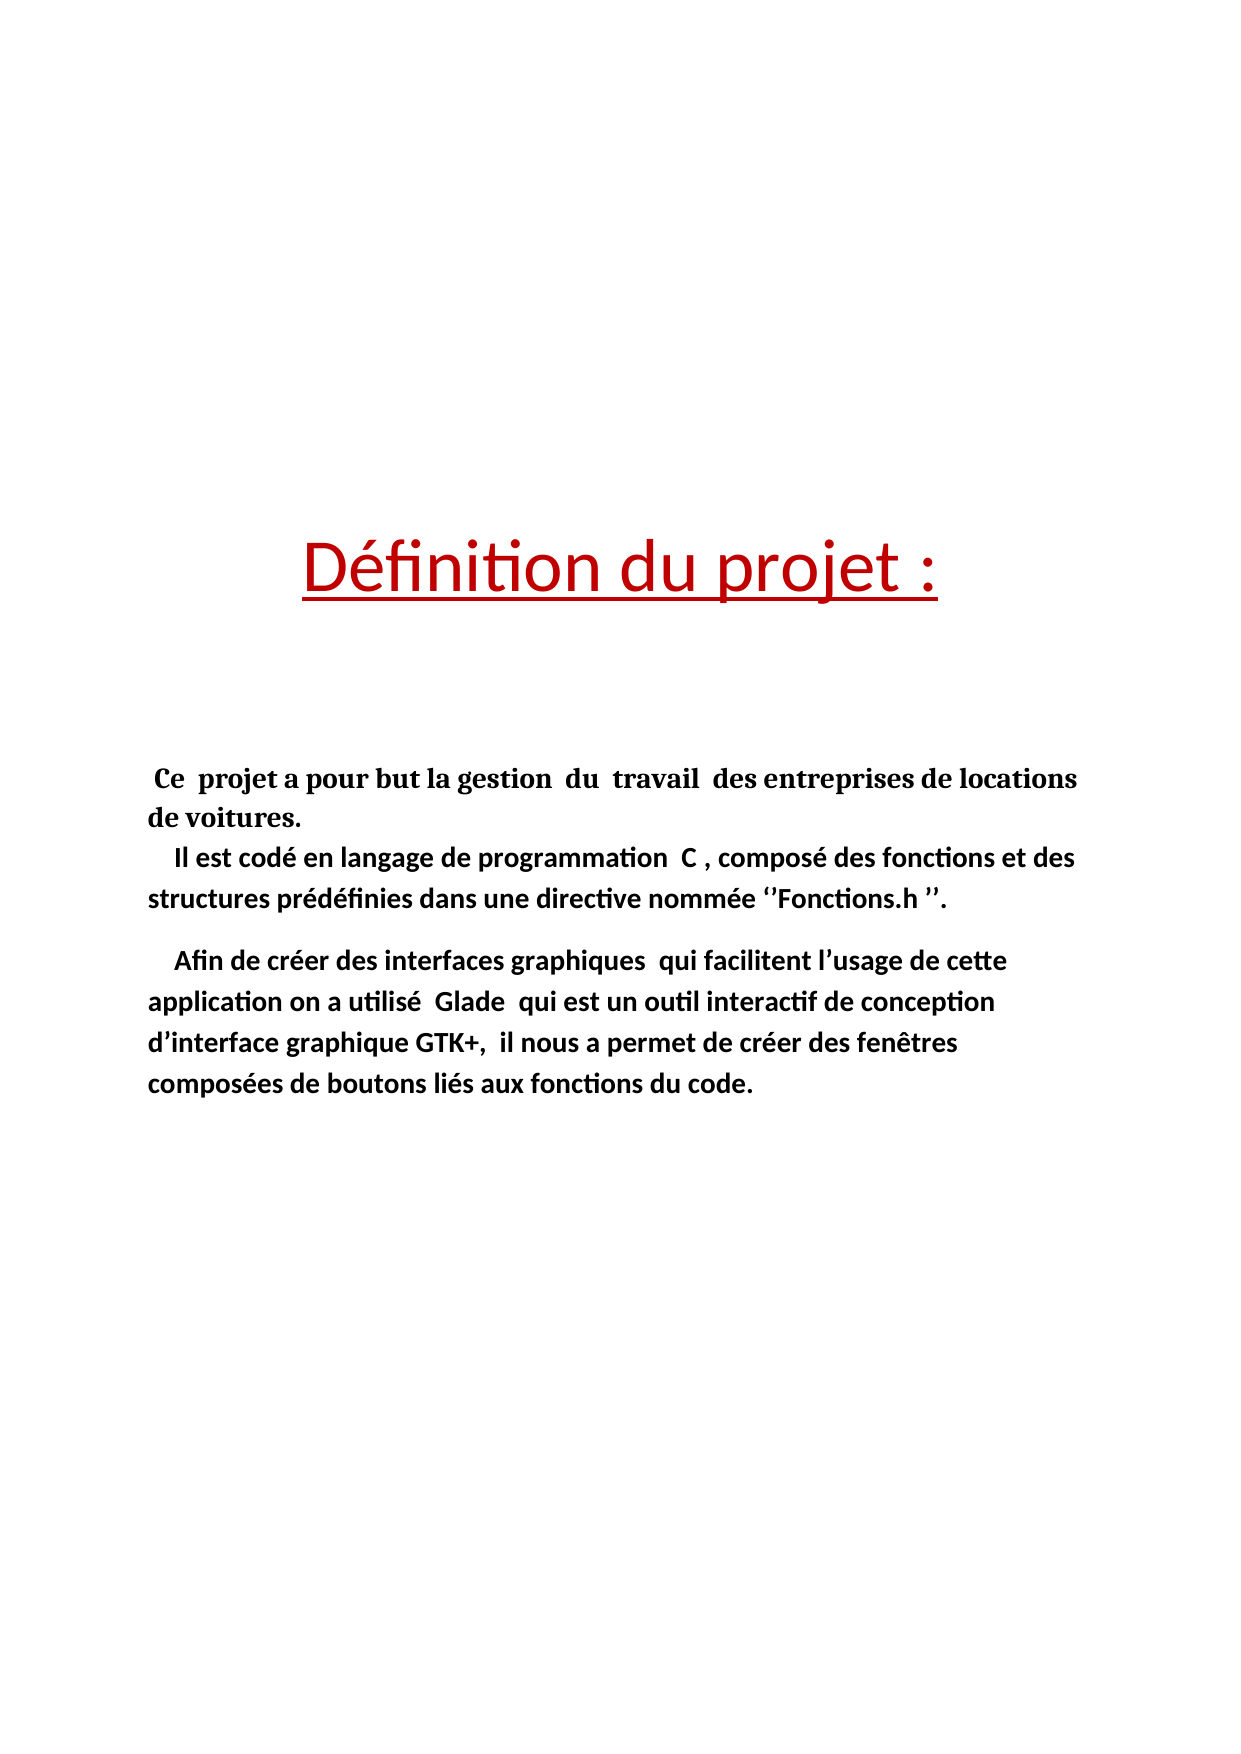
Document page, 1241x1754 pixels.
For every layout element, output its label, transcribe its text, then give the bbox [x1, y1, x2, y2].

text Définition du projet : [148, 519, 1093, 610]
text Afin de créer des interfaces graphiques qui facilitent l’usage de cette application on a utilisé Glade qui est un outil interactif de conception d’interface graphique GTK+, il nous a permet de créer des fenêtres composées de boutons liés aux fonctions du code. [148, 942, 1093, 1101]
text Il est codé en langage de programmation C , composé des fonctions et des structures prédéfinies dans une directive nommée ‘’Fonctions.h ’’. [148, 839, 1093, 916]
subtitle Ce projet a pour but la gestion du travail des entreprises de locations de voitures. [148, 762, 1093, 834]
